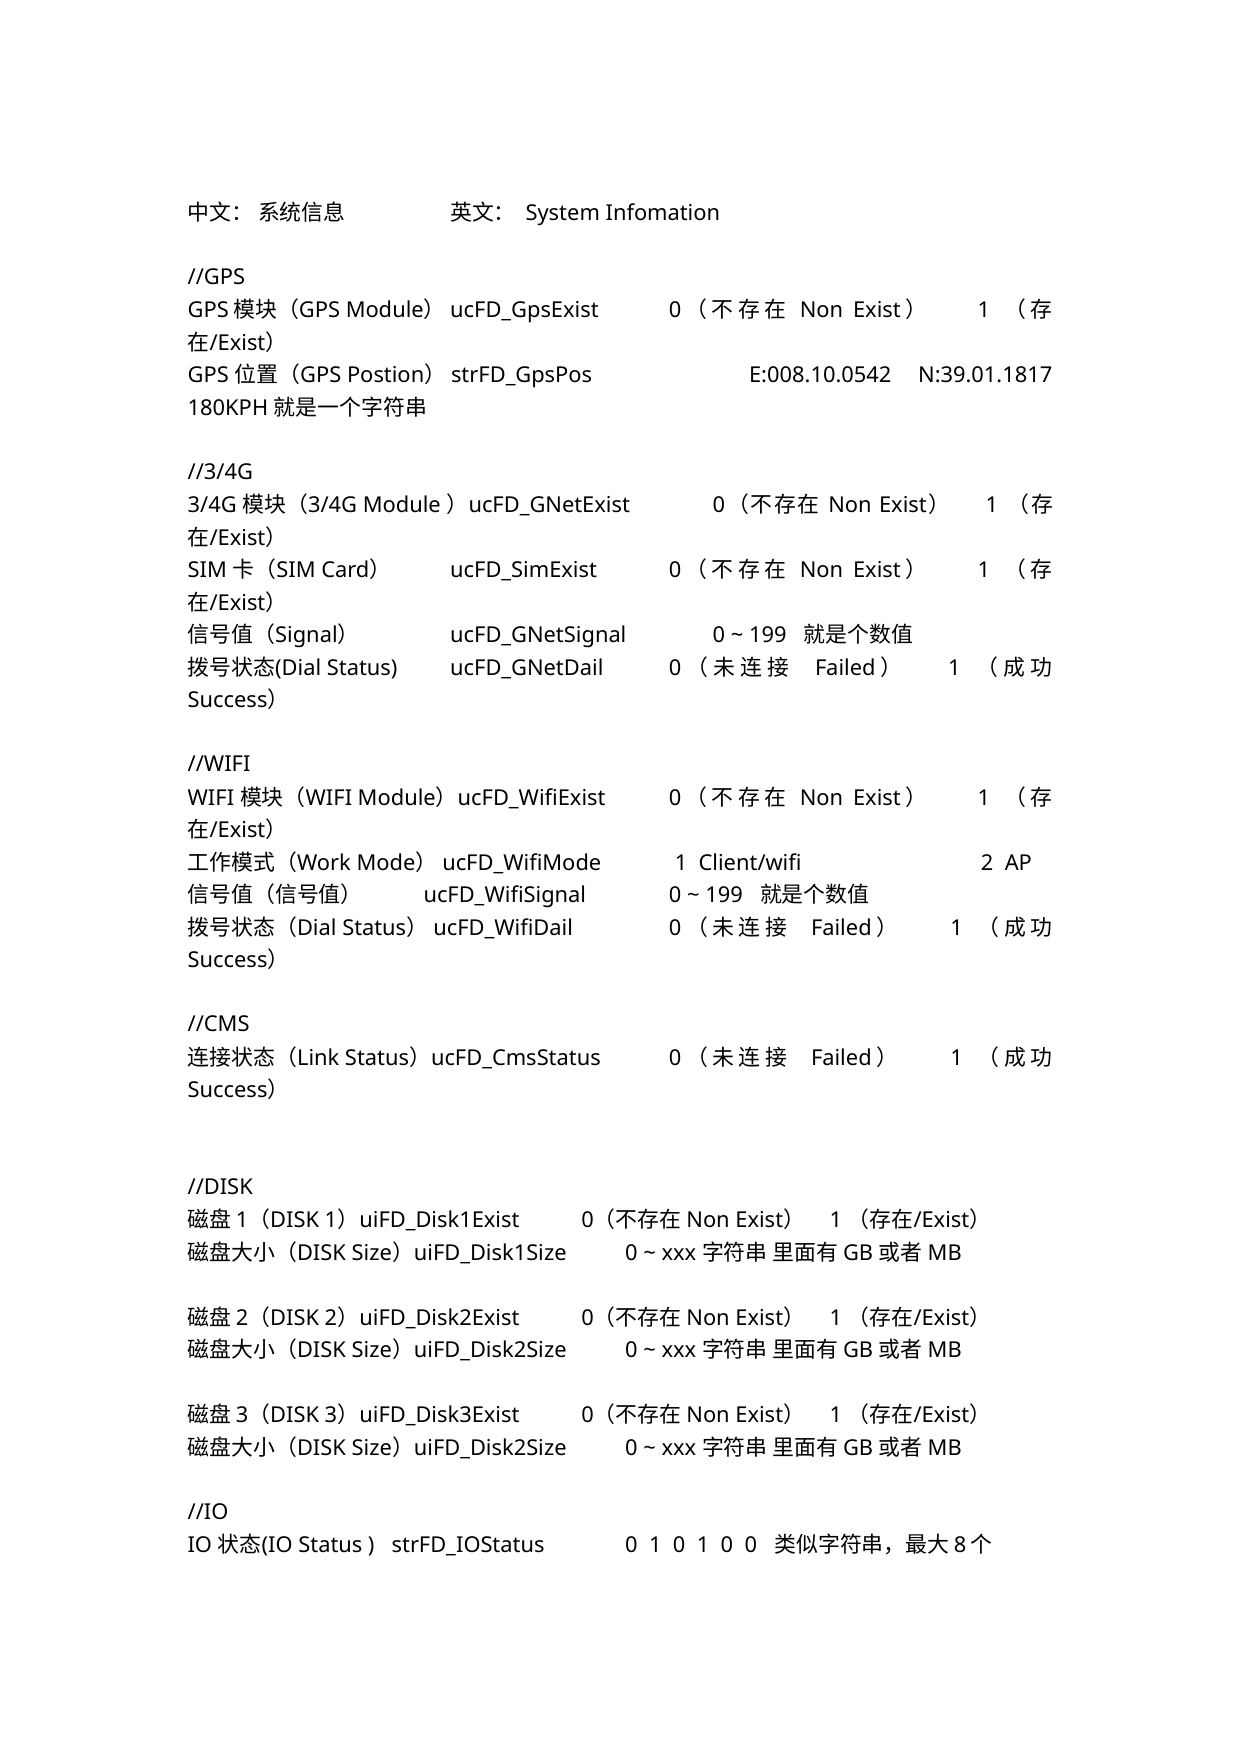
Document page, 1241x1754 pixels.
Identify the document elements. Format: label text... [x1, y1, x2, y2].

text //DISK [187, 1169, 1053, 1202]
text GPS 位置（GPS Postion） strFD_GpsPos E:008.10.0542 N:39.01.1817 180KPH 就是一个字符串 [187, 357, 1053, 422]
text GPS模块（GPS Module） ucFD_GpsExist 0（不存在 Non Exist） 1 （存在/Exist） [187, 292, 1053, 357]
text SIM 卡（SIM Card） ucFD_SimExist 0（不存在 Non Exist） 1 （存在/Exist） [187, 552, 1053, 617]
text 工作模式（Work Mode） ucFD_WifiMode 1 Client/wifi 2 AP [187, 844, 1053, 877]
text 中文： 系统信息 英文： System Infomation [187, 194, 1053, 227]
text 磁盘大小（DISK Size）uiFD_Disk2Size 0 ~ xxx 字符串 里面有 GB 或者 MB [187, 1332, 1053, 1364]
text //CMS [187, 1007, 1053, 1039]
text 磁盘2（DISK 2）uiFD_Disk2Exist 0（不存在 Non Exist） 1 （存在/Exist） [187, 1299, 1053, 1332]
text IO 状态(IO Status ) strFD_IOStatus 0 1 0 1 0 0 类似字符串，最大8个 [187, 1527, 1053, 1559]
text 信号值（信号值） ucFD_WifiSignal 0 ~ 199 就是个数值 [187, 877, 1053, 909]
text 连接状态（Link Status）ucFD_CmsStatus 0（未连接 Failed） 1 （成功 Success） [187, 1039, 1053, 1104]
text 信号值（Signal） ucFD_GNetSignal 0 ~ 199 就是个数值 [187, 617, 1053, 649]
text //IO [187, 1494, 1053, 1527]
text 拨号状态(Dial Status) ucFD_GNetDail 0（未连接 Failed） 1 （成功 Success） [187, 649, 1053, 714]
text //WIFI [187, 747, 1053, 779]
text 3/4G 模块（3/4G Module ）ucFD_GNetExist 0（不存在 Non Exist） 1 （存在/Exist） [187, 487, 1053, 552]
text 磁盘大小（DISK Size）uiFD_Disk2Size 0 ~ xxx 字符串 里面有 GB 或者 MB [187, 1429, 1053, 1462]
text //3/4G [187, 454, 1053, 487]
text 拨号状态（Dial Status） ucFD_WifiDail 0（未连接 Failed） 1 （成功 Success） [187, 909, 1053, 974]
text 磁盘大小（DISK Size）uiFD_Disk1Size 0 ~ xxx 字符串 里面有 GB 或者 MB [187, 1234, 1053, 1267]
text 磁盘1（DISK 1）uiFD_Disk1Exist 0（不存在 Non Exist） 1 （存在/Exist） [187, 1202, 1053, 1234]
text //GPS [187, 259, 1053, 292]
text 磁盘3（DISK 3）uiFD_Disk3Exist 0（不存在 Non Exist） 1 （存在/Exist） [187, 1397, 1053, 1429]
text WIFI 模块（WIFI Module）ucFD_WifiExist 0（不存在 Non Exist） 1 （存在/Exist） [187, 779, 1053, 844]
